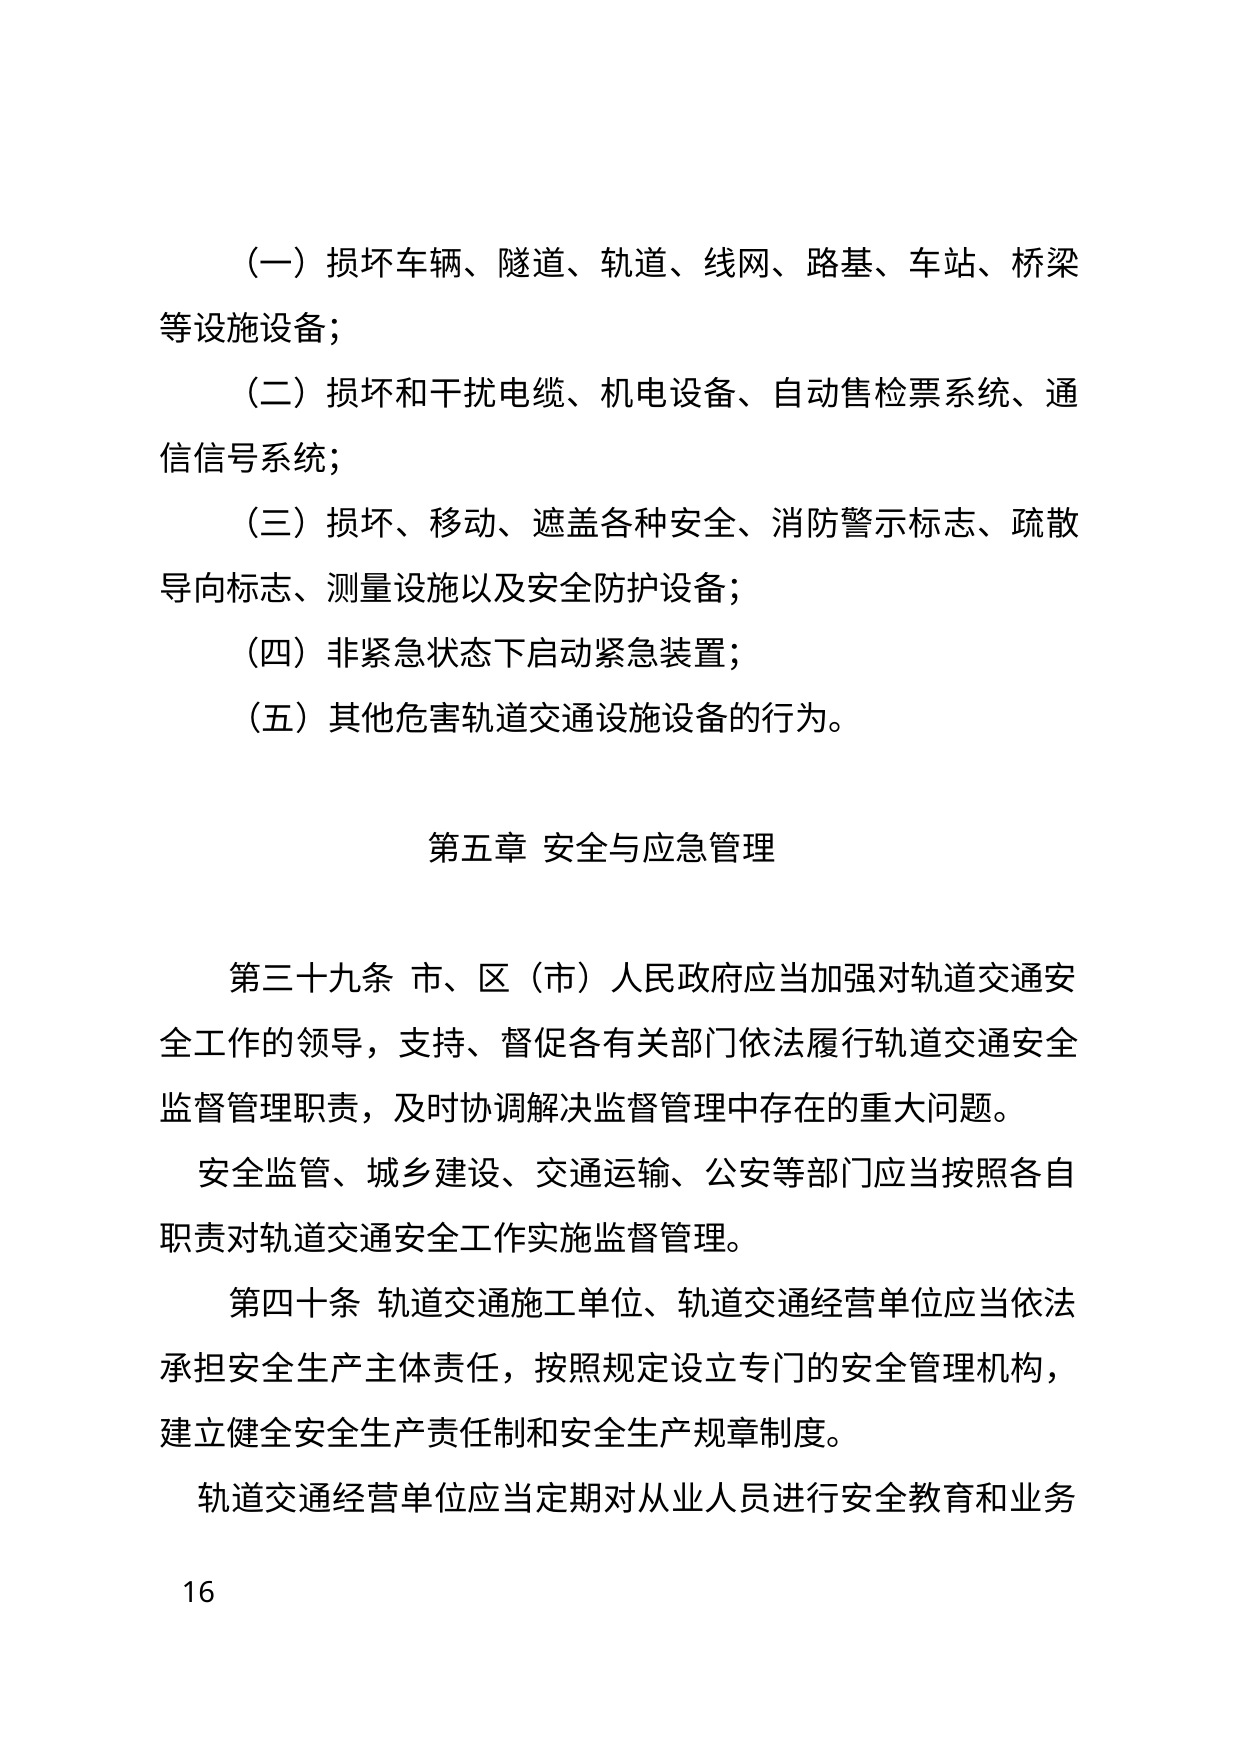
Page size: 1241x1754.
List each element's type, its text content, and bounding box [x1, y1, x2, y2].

list 损坏和干扰电缆、机电设备、自动售检票系统、通信信号系统； [159, 358, 1081, 488]
text （五）其他危害轨道交通设施设备的行为。 [159, 683, 1043, 748]
text 第三十九条 市、区（市）人民政府应当加强对轨道交通安全工作的领导，支持、督促各有关部门依法履行轨道交通安全监督管理职责，及时协调解决监督管理中存在的重大问题。 安全监管、城乡建设、交通运输、公安等部门应当按照各自职责对轨道交通安全工作实施监督管理。 [159, 943, 1078, 1268]
text 第五章 安全与应急管理 [159, 813, 1043, 878]
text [159, 1268, 1078, 1528]
list 损坏车辆、隧道、轨道、线网、路基、车站、桥梁等设施设备； [159, 228, 1081, 358]
list 损坏、移动、遮盖各种安全、消防警示标志、疏散导向标志、测量设施以及安全防护设备； [159, 488, 1081, 618]
list 非紧急状态下启动紧急装置； [159, 618, 1081, 683]
